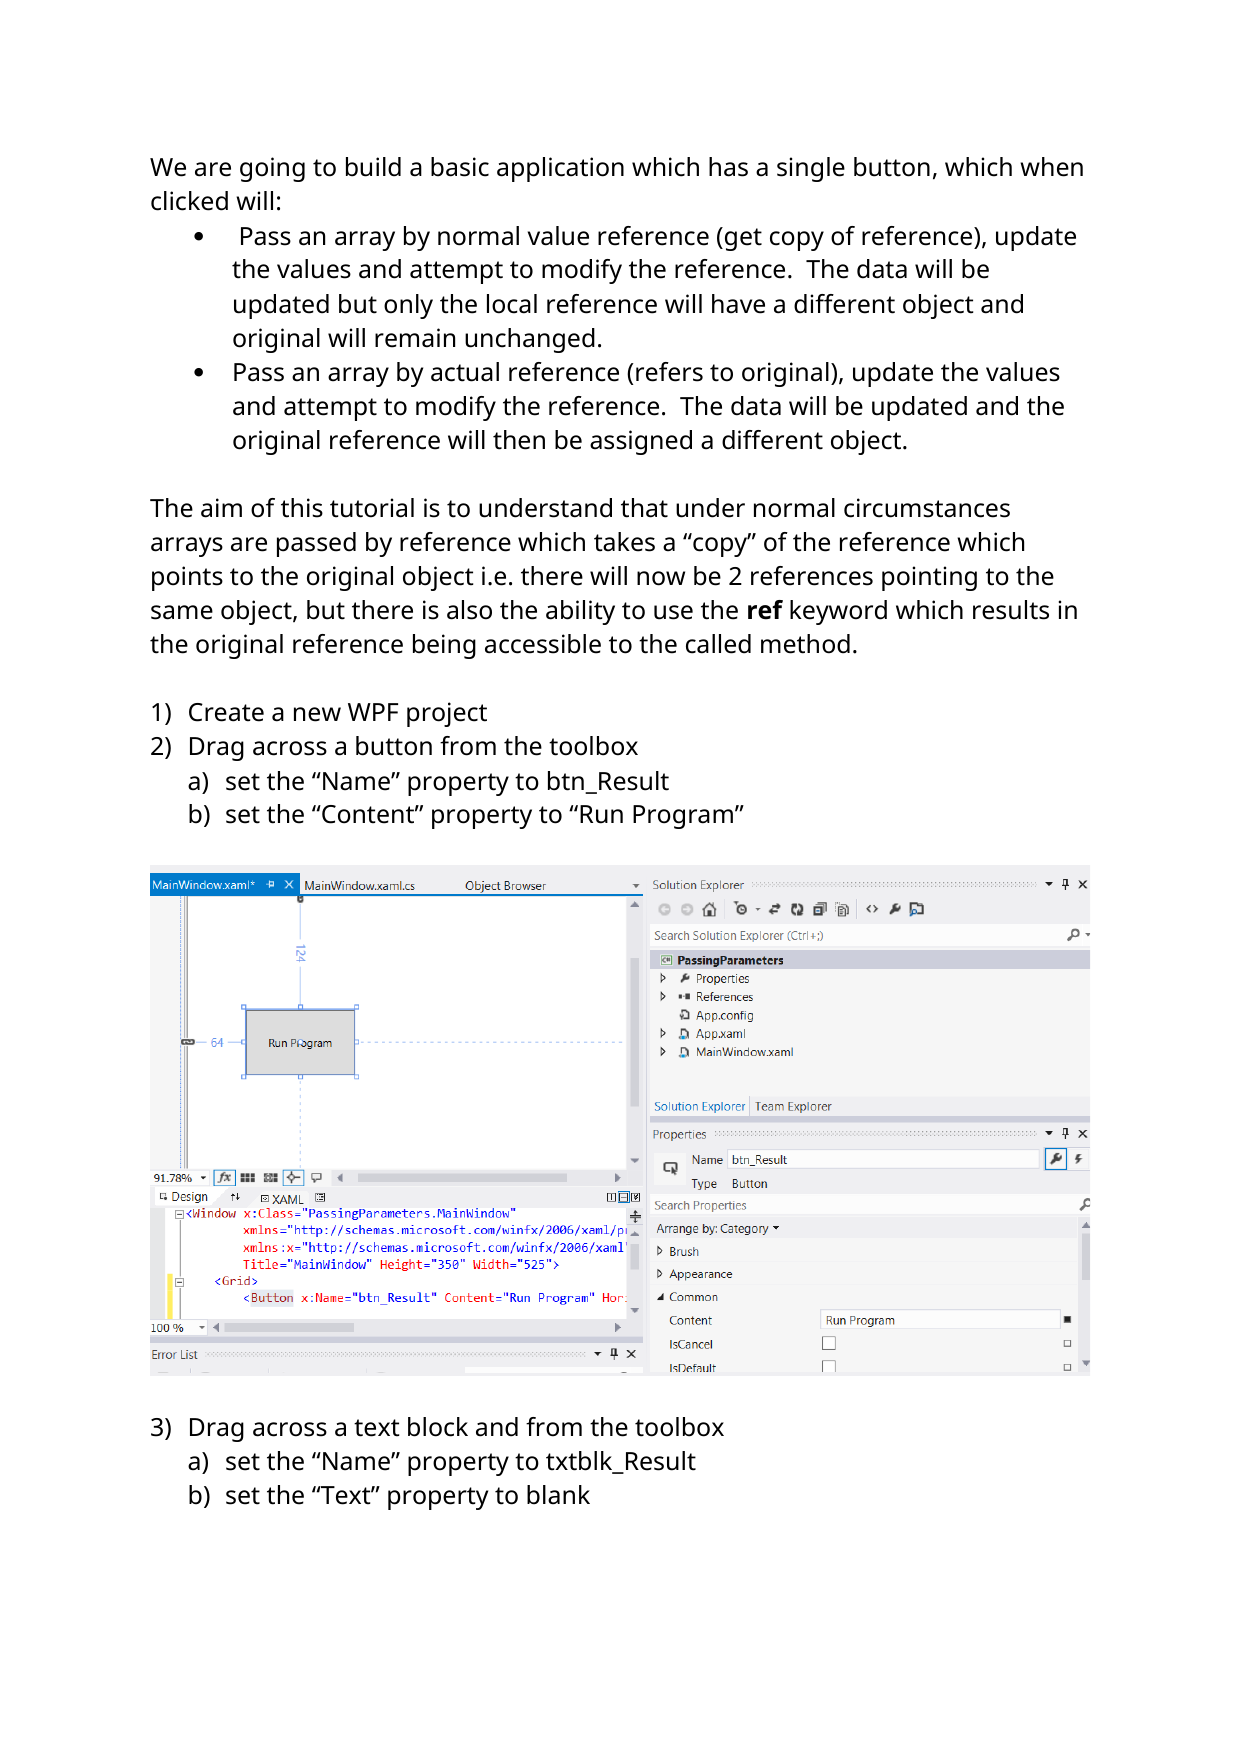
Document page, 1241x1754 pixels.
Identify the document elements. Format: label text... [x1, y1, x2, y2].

picture [150, 865, 1091, 1376]
list Create a new WPF project [150, 695, 1090, 729]
list set the “Name” property to txtblk_Result [187, 1443, 1090, 1477]
list set the “Text” property to blank [187, 1477, 1090, 1512]
list Drag across a button from the toolbox [150, 729, 1090, 763]
list Pass an array by actual reference (refers to original), update the values and attempt to modify the reference. The data will be updated and the original reference will then be assigned a different object. [194, 354, 1090, 457]
list set the “Content” property to “Run Program” [187, 797, 1090, 831]
text We are going to build a basic application which has a single button, which when clicked will: [150, 150, 1090, 218]
text The aim of this tutorial is to understand that under normal circumstances arrays are passed by reference which takes a “copy” of the reference which points to the original object i.e. there will now be 2 references pointing to the same object, but there is also the ability to use the ref keyword which results in the original reference being accessible to the called method. [150, 491, 1090, 661]
list Pass an array by normal value reference (get copy of reference), update the values and attempt to modify the reference. The data will be updated but only the local reference will have a different object and original will remain unchanged. [194, 218, 1090, 354]
list Drag across a text block and from the toolbox [150, 1409, 1090, 1443]
list set the “Name” property to btn_Result [187, 763, 1090, 797]
